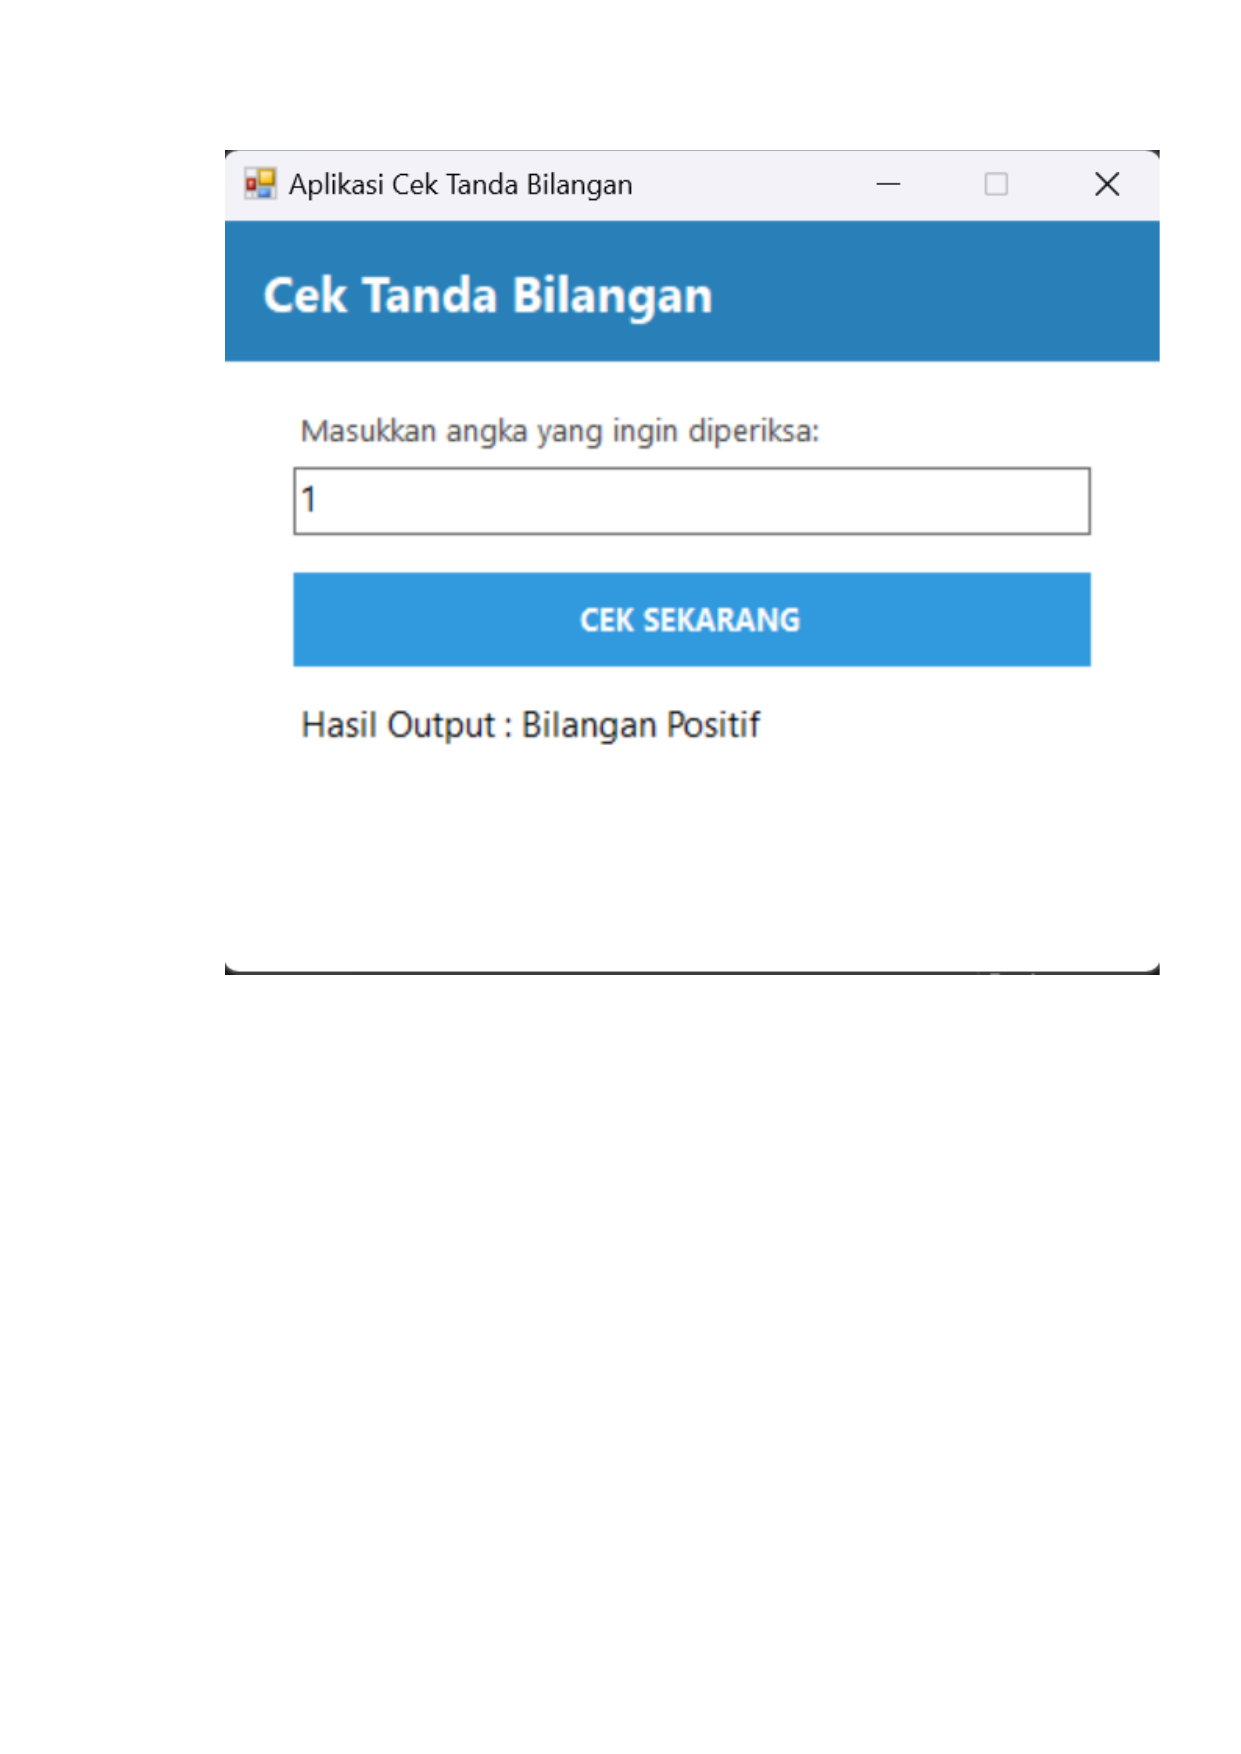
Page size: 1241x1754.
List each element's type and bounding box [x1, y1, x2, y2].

picture [225, 150, 1160, 975]
